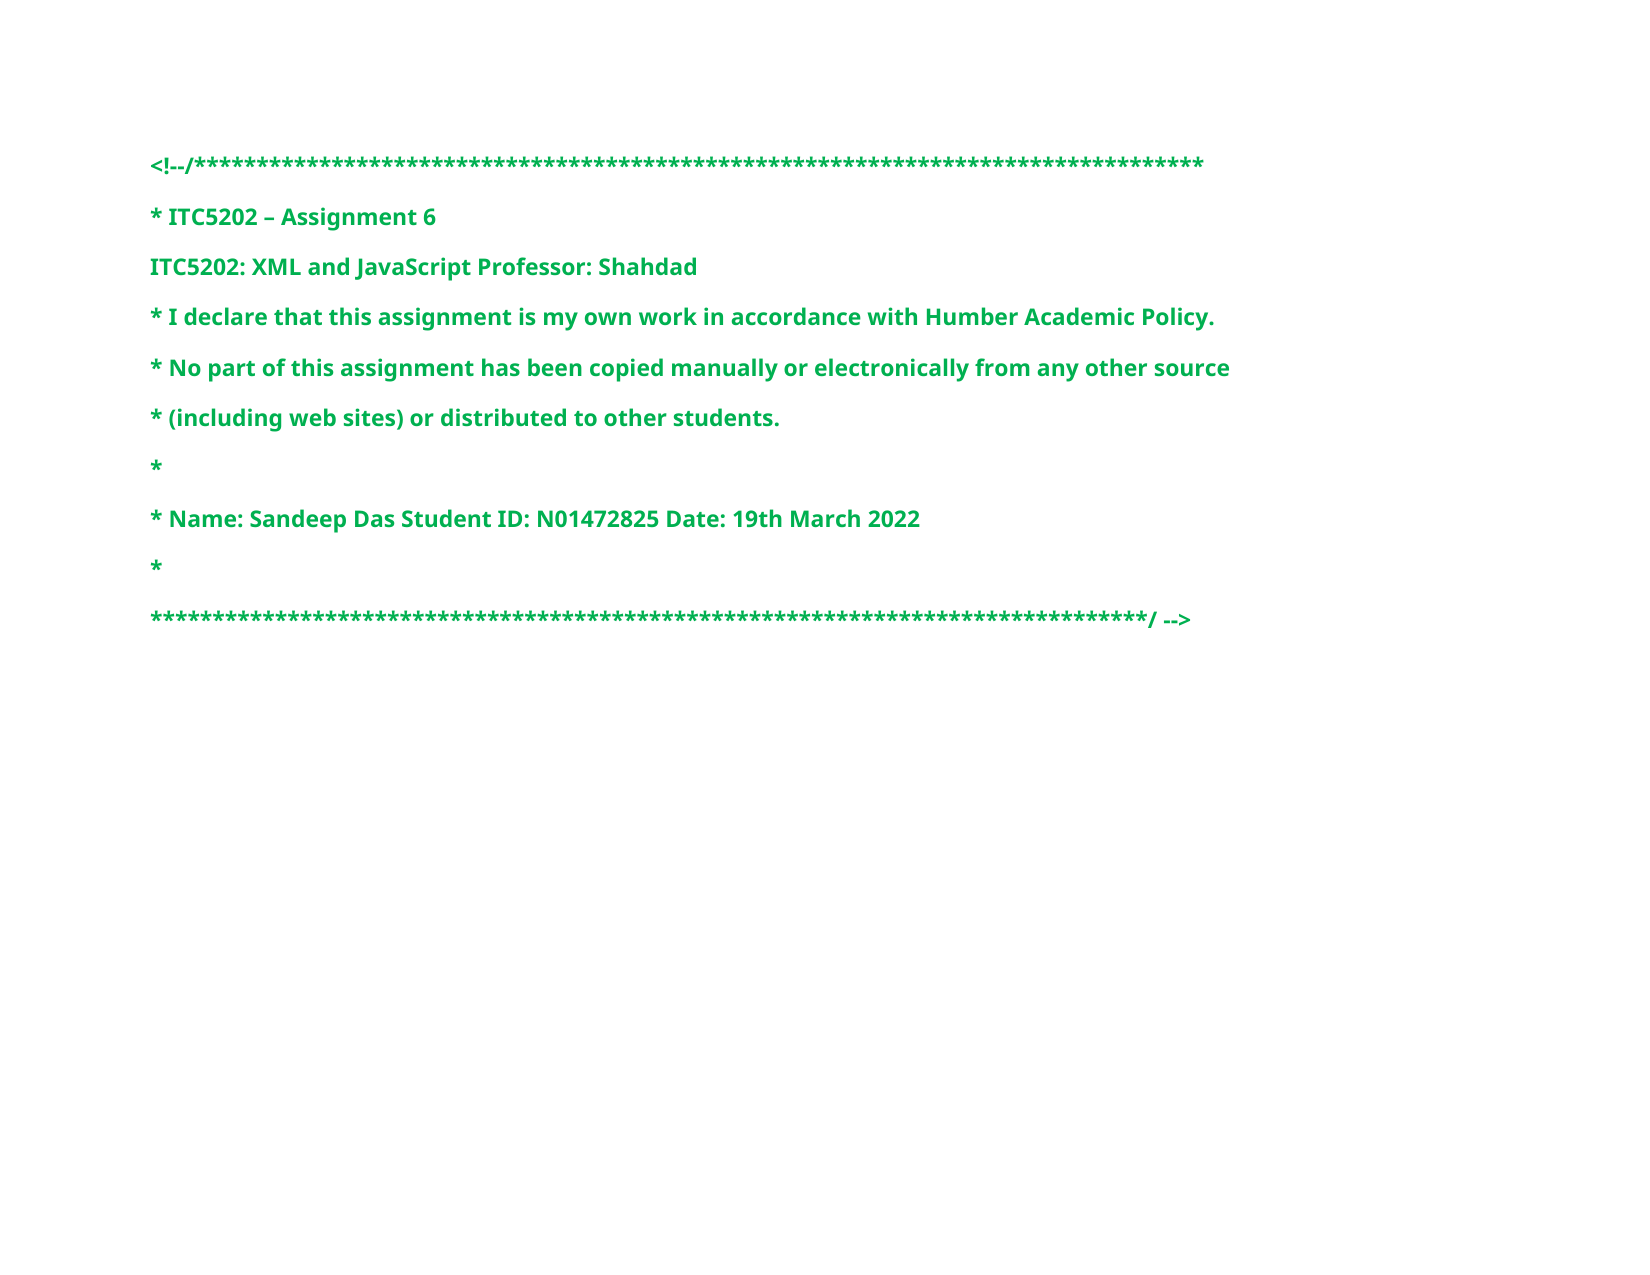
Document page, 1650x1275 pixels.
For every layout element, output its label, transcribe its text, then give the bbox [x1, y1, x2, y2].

text * Name: Sandeep Das Student ID: N01472825 Date: 19th March 2022 [150, 503, 1500, 534]
text * ITC5202 – Assignment 6 [150, 200, 1500, 232]
text * (including web sites) or distributed to other students. [150, 402, 1500, 433]
text * [150, 553, 1500, 584]
text ********************************************************************************/ --> [150, 604, 1500, 635]
text ITC5202: XML and JavaScript Professor: Shahdad [150, 251, 1500, 282]
text * No part of this assignment has been copied manually or electronically from any other source [150, 352, 1500, 383]
text <!--/********************************************************************************* [150, 150, 1500, 181]
text * I declare that this assignment is my own work in accordance with Humber Academic Policy. [150, 301, 1500, 332]
text * [150, 452, 1500, 484]
